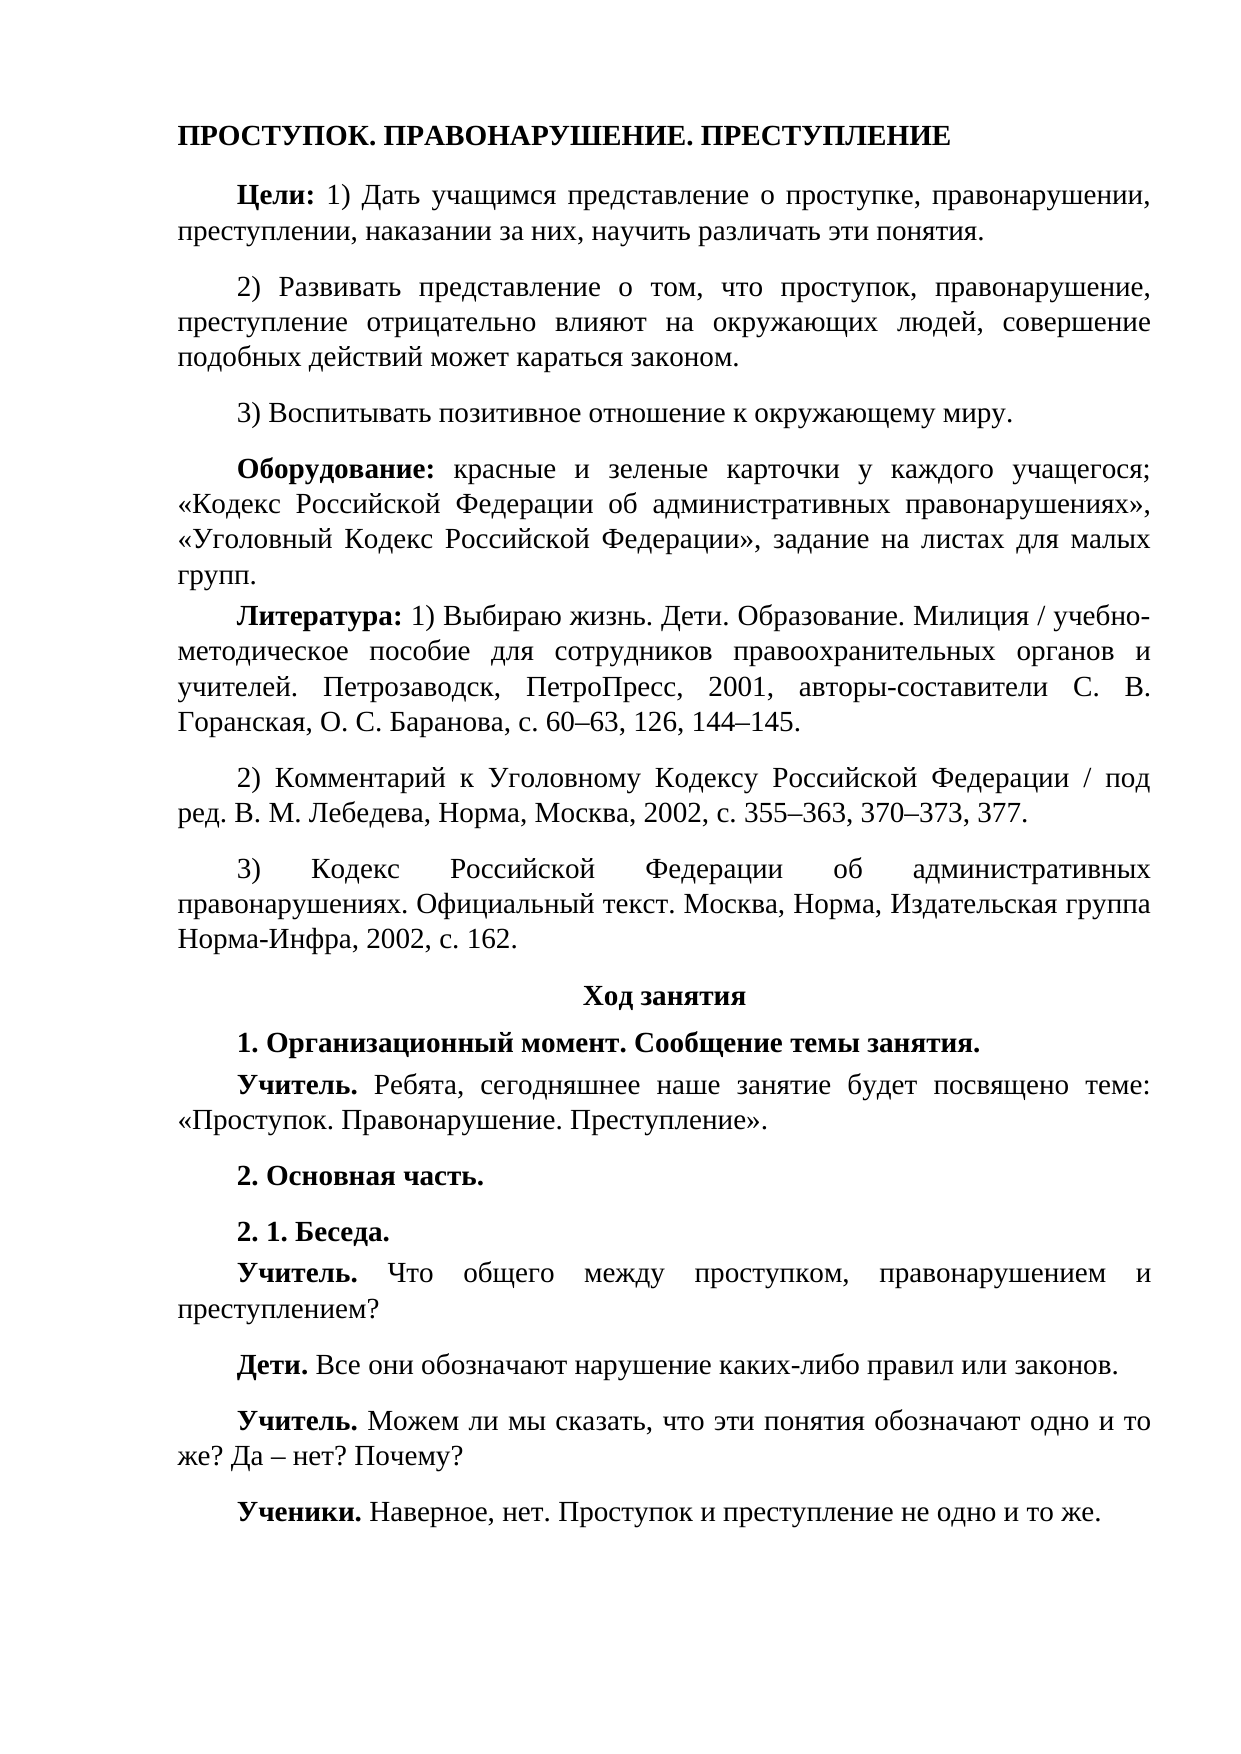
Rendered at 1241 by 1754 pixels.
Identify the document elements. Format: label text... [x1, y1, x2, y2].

text 2) Развивать представление о том, что проступок, правонарушение, преступление отрицательно влияют на окружающих людей, совершение подобных действий может караться законом. [177, 269, 1152, 373]
text 3) Кодекс Российской Федерации об административных правонарушениях. Официальный текст. Москва, Норма, Издательская группа Норма-Инфра, 2002, с. 162. [177, 851, 1152, 955]
text 2) Комментарий к Уголовному Кодексу Российской Федерации / под ред. В. М. Лебедева, Норма, Москва, 2002, с. 355–363, 370–373, 377. [177, 760, 1152, 829]
text Учитель. Ребята, сегодняшнее наше занятие будет посвящено теме: «Проступок. Правонарушение. Преступление». [177, 1067, 1152, 1136]
text Учитель. Что общего между проступком, правонарушением и преступлением? [177, 1256, 1152, 1324]
text Ход занятия [177, 978, 1152, 1011]
text 2. 1. Беседа. [177, 1214, 1152, 1248]
text Ученики. Наверное, нет. Проступок и преступление не одно и то же. [177, 1494, 1152, 1528]
text 2. Основная часть. [177, 1158, 1152, 1192]
text Литература: 1) Выбираю жизнь. Дети. Образование. Милиция / учебно-методическое пособие для сотрудников правоохранительных органов и учителей. Петрозаводск, ПетроПресс, 2001, авторы-составители С. В. Горанская, О. С. Баранова, с. 60–63, 126, 144–145. [177, 598, 1152, 737]
text 1. Организационный момент. Сообщение темы занятия. [177, 1025, 1152, 1059]
text Цели: 1) Дать учащимся представление о проступке, правонарушении, преступлении, наказании за них, научить различать эти понятия. [177, 177, 1152, 246]
text Дети. Все они обозначают нарушение каких-либо правил или законов. [177, 1347, 1152, 1380]
text Проступок. Правонарушение. Преступление [177, 118, 1152, 152]
text Учитель. Можем ли мы сказать, что эти понятия обозначают одно и то же? Да – нет? Почему? [177, 1403, 1152, 1472]
text 3) Воспитывать позитивное отношение к окружающему миру. [177, 395, 1152, 429]
text Оборудование: красные и зеленые карточки у каждого учащегося; «Кодекс Российской Федерации об административных правонарушениях», «Уголовный Кодекс Российской Федерации», задание на листах для малых групп. [177, 451, 1152, 590]
